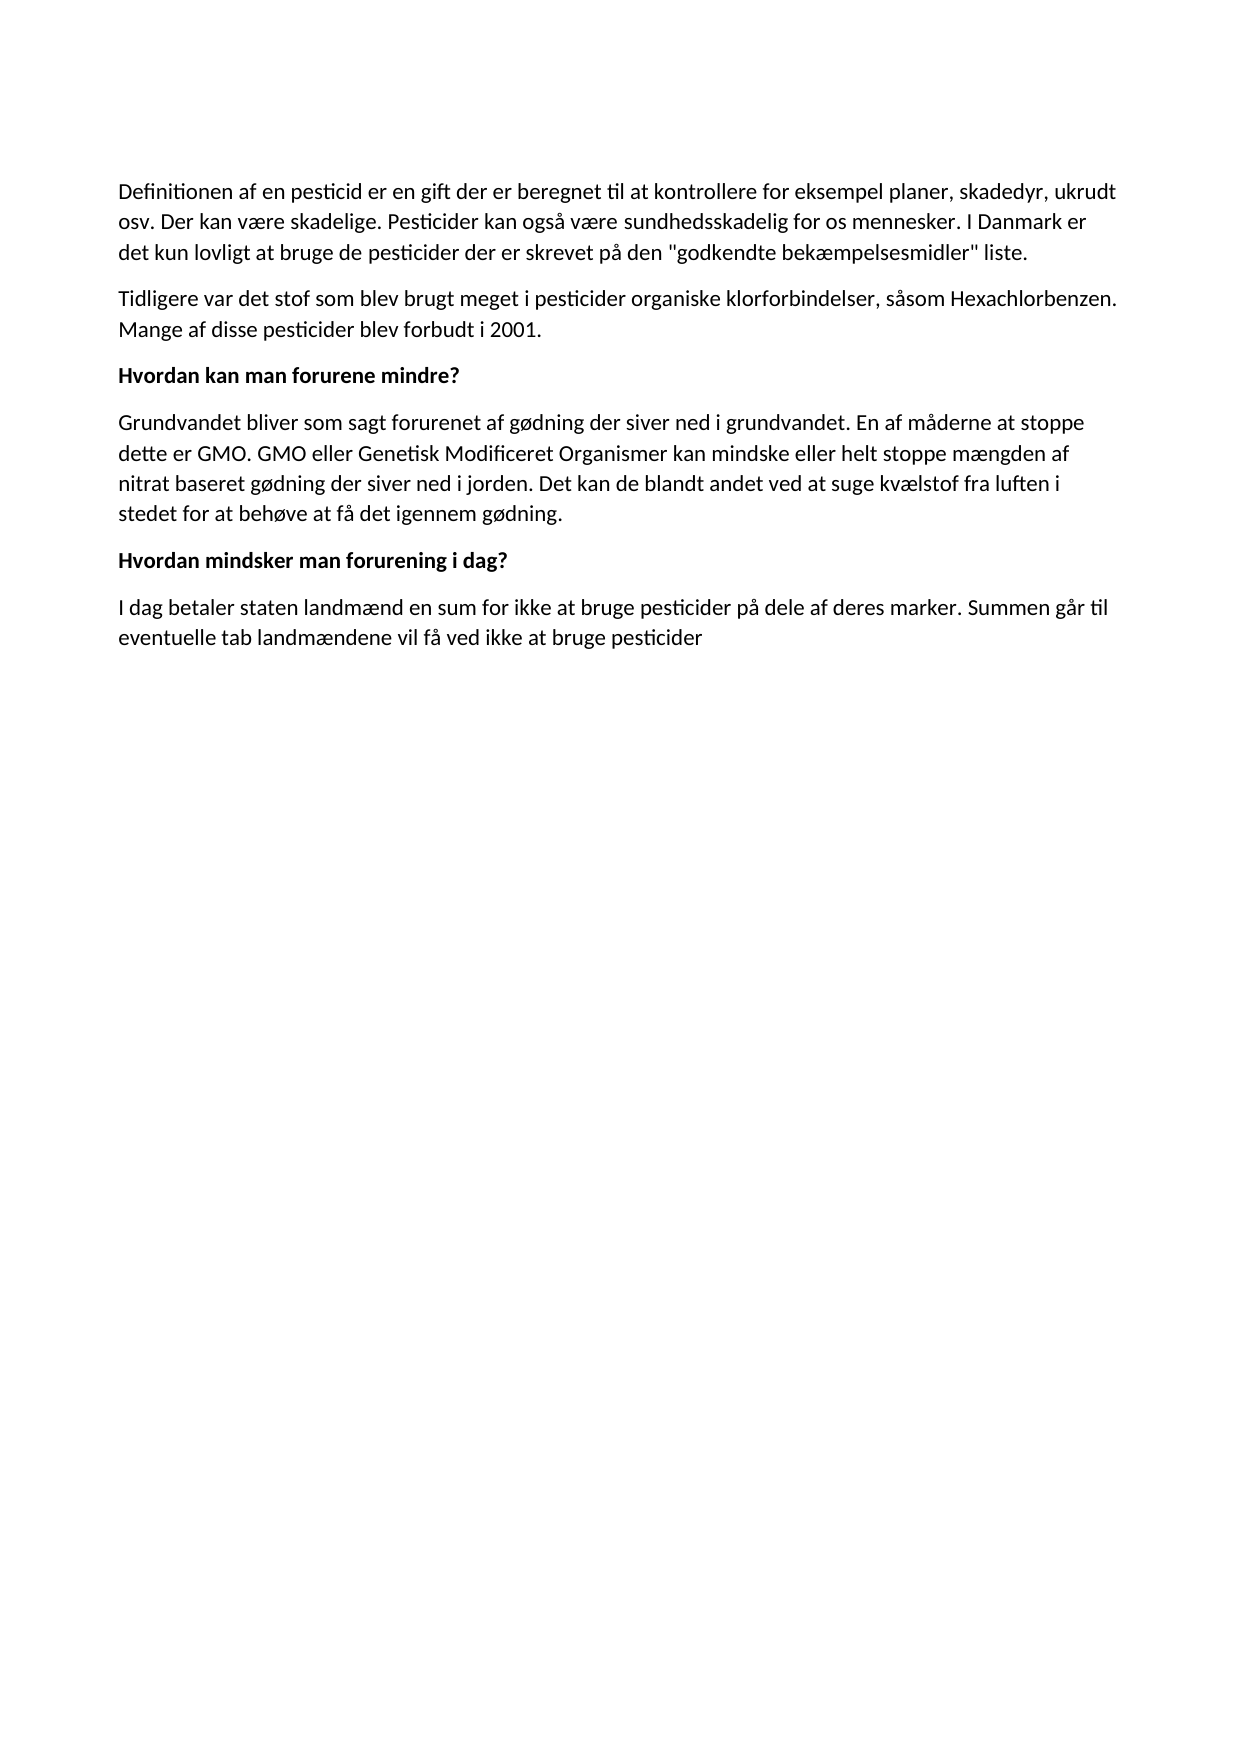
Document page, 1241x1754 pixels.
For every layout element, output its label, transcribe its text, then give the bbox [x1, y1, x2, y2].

text Tidligere var det stof som blev brugt meget i pesticider organiske klorforbindelser, såsom Hexachlorbenzen. Mange af disse pesticider blev forbudt i 2001. [118, 284, 1122, 343]
text Hvordan kan man forurene mindre? [118, 362, 1122, 389]
text Hvordan mindsker man forurening i dag? [118, 546, 1122, 574]
text I dag betaler staten landmænd en sum for ikke at bruge pesticider på dele af deres marker. Summen går til eventuelle tab landmændene vil få ved ikke at bruge pesticider [118, 593, 1122, 651]
text Definitionen af en pesticid er en gift der er beregnet til at kontrollere for eksempel planer, skadedyr, ukrudt osv. Der kan være skadelige. Pesticider kan også være sundhedsskadelig for os mennesker. I Danmark er det kun lovligt at bruge de pesticider der er skrevet på den "godkendte bekæmpelsesmidler" liste. [118, 177, 1122, 266]
text Grundvandet bliver som sagt forurenet af gødning der siver ned i grundvandet. En af måderne at stoppe dette er GMO. GMO eller Genetisk Modificeret Organismer kan mindske eller helt stoppe mængden af nitrat baseret gødning der siver ned i jorden. Det kan de blandt andet ved at suge kvælstof fra luften i stedet for at behøve at få det igennem gødning. [118, 408, 1122, 527]
